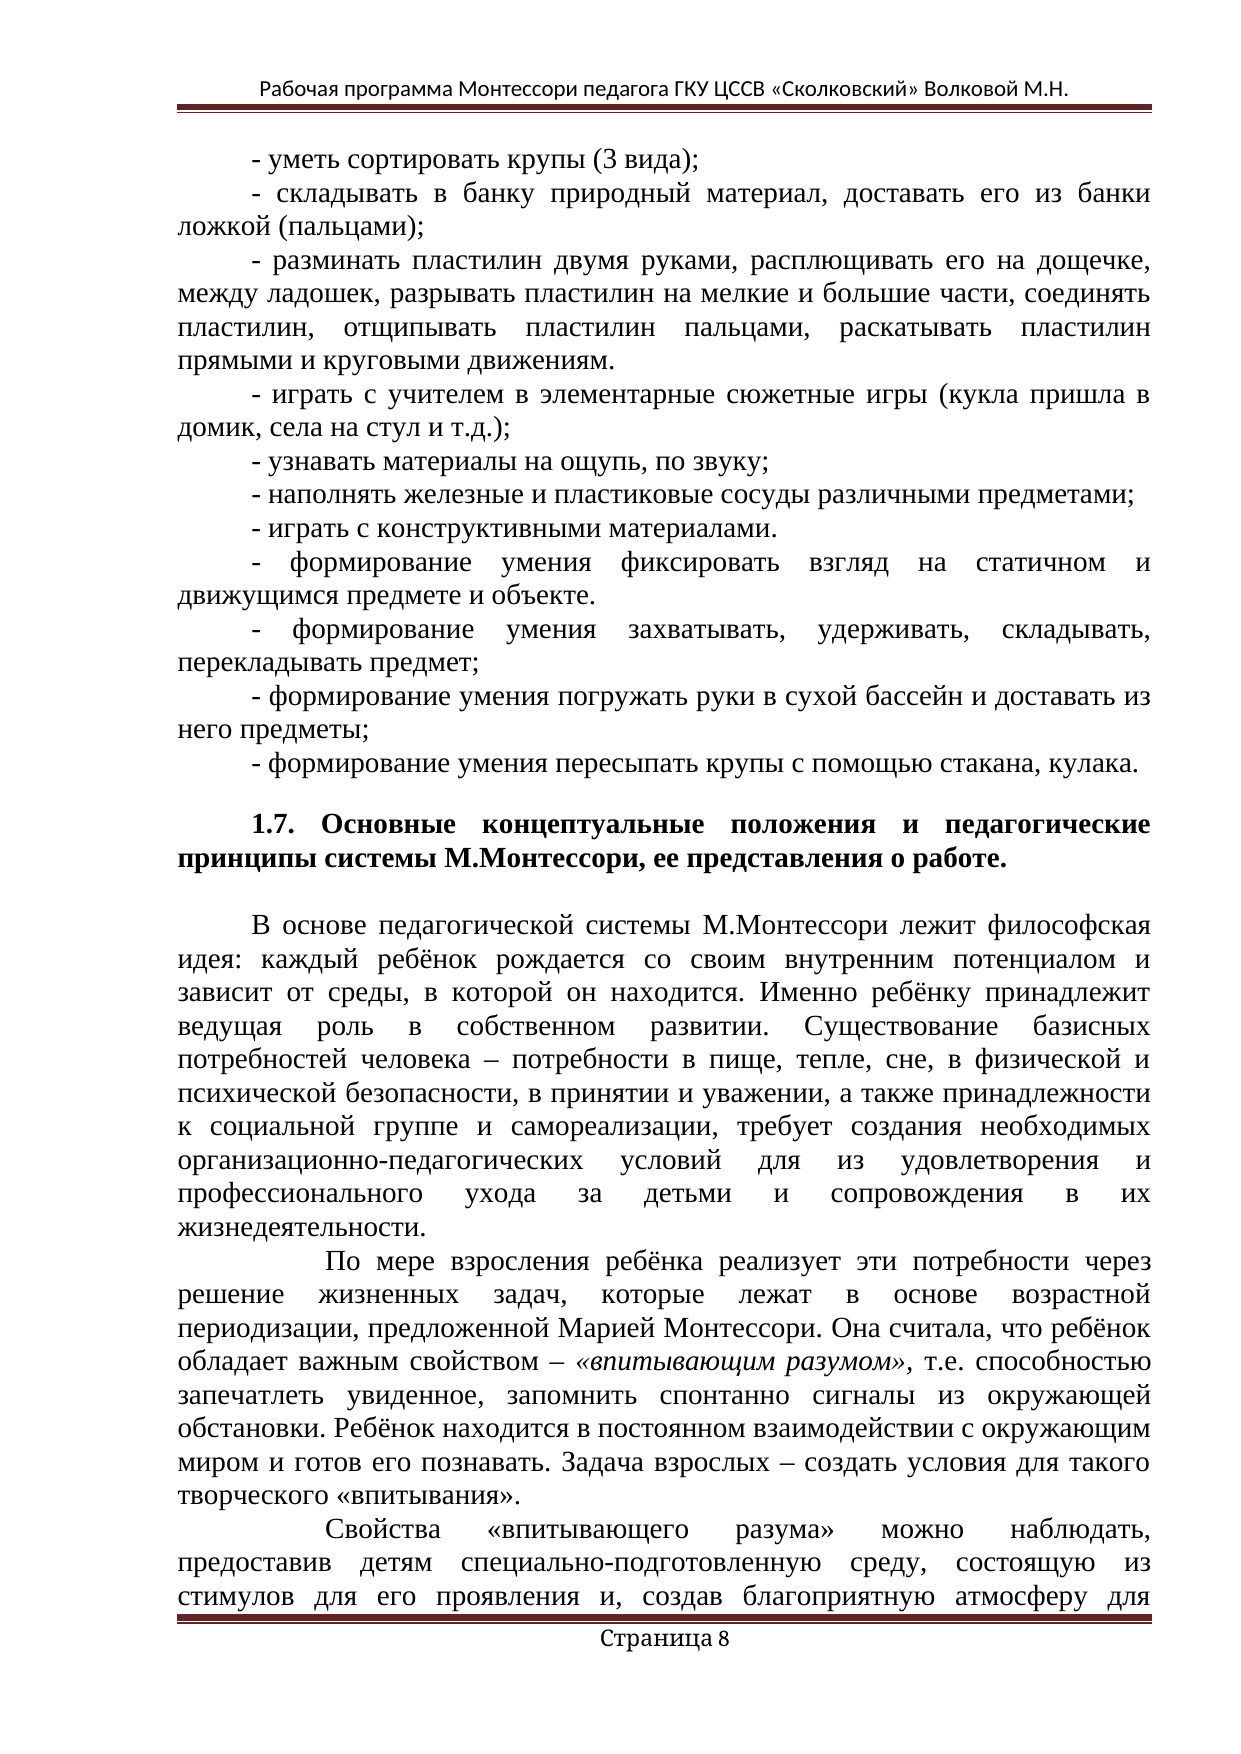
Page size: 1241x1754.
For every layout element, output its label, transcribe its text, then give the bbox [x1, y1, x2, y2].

list - формирование умения захватывать, удерживать, складывать, перекладывать предмет; [177, 611, 1152, 678]
list - формирование умения фиксировать взгляд на статичном и движущимся предмете и объекте. [177, 544, 1152, 611]
list 1.7. Основные концептуальные положения и педагогические принципы системы М.Монтессори, ее представления о работе. [177, 807, 1152, 874]
list - играть с учителем в элементарные сюжетные игры (кукла пришла в домик, села на стул и т.д.); [177, 376, 1152, 443]
list - наполнять железные и пластиковые сосуды различными предметами; [177, 477, 1152, 510]
list В основе педагогической системы М.Монтессори лежит философская идея: каждый ребёнок рождается со своим внутренним потенциалом и зависит от среды, в которой он находится. Именно ребёнку принадлежит ведущая роль в собственном развитии. Существование базисных потребностей человека – потребности в пище, тепле, сне, в физической и психической безопасности, в принятии и уважении, а также принадлежности к социальной группе и самореализации, требует создания необходимых организационно-педагогических условий для из удовлетворения и профессионального ухода за детьми и сопровождения в их жизнедеятельности. [177, 907, 1152, 1243]
list - узнавать материалы на ощупь, по звуку; [177, 443, 1152, 477]
list - разминать пластилин двумя руками, расплющивать его на дощечке, между ладошек, разрывать пластилин на мелкие и большие части, соединять пластилин, отщипывать пластилин пальцами, раскатывать пластилин прямыми и круговыми движениям. [177, 242, 1152, 376]
list По мере взросления ребёнка реализует эти потребности через решение жизненных задач, которые лежат в основе возрастной периодизации, предложенной Марией Монтессори. Она считала, что ребёнок обладает важным свойством – «впитывающим разумом», т.е. способностью запечатлеть увиденное, запомнить спонтанно сигналы из окружающей обстановки. Ребёнок находится в постоянном взаимодействии с окружающим миром и готов его познавать. Задача взрослых – создать условия для такого творческого «впитывания». [177, 1243, 1152, 1511]
list - складывать в банку природный материал, доставать его из банки ложкой (пальцами); [177, 175, 1152, 242]
list - уметь сортировать крупы (3 вида); [177, 141, 1152, 175]
list - формирование умения пересыпать крупы с помощью стакана, кулака. [177, 745, 1152, 778]
list - формирование умения погружать руки в сухой бассейн и доставать из него предметы; [177, 678, 1152, 745]
list - играть с конструктивными материалами. [177, 510, 1152, 544]
